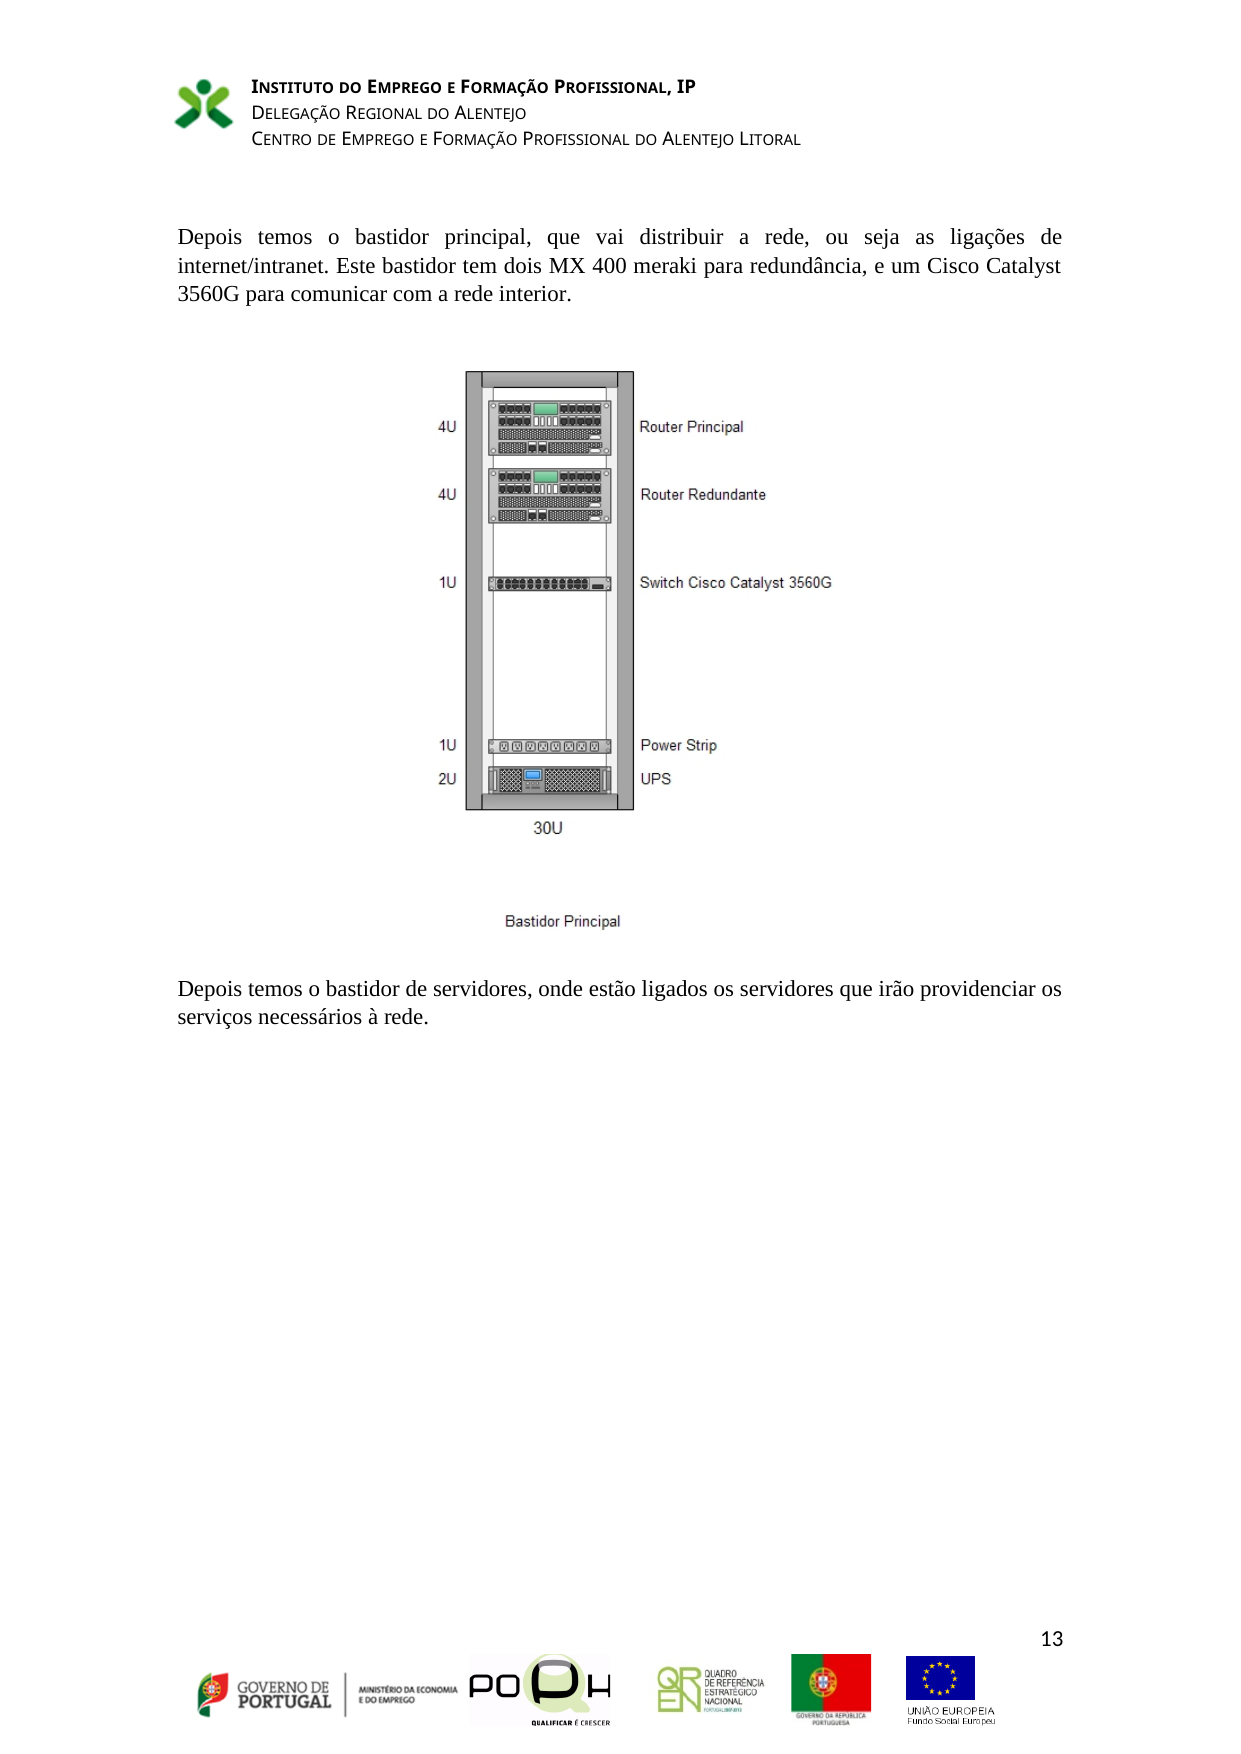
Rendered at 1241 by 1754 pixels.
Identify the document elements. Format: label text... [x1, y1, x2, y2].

text Depois temos o bastidor de servidores, onde estão ligados os servidores que irão providenciar os serviços necessários à rede. [177, 975, 1063, 1030]
picture [169, 75, 245, 132]
picture [177, 1652, 611, 1737]
picture [903, 1654, 997, 1726]
picture [649, 1654, 771, 1726]
text Depois temos o bastidor principal, que vai distribuir a rede, ou seja as ligações de internet/intranet. Este bastidor tem dois MX 400 meraki para redundância, e um Cisco Catalyst 3560G para comunicar com a rede interior. [177, 223, 1063, 307]
picture [399, 370, 842, 956]
picture [791, 1654, 872, 1726]
